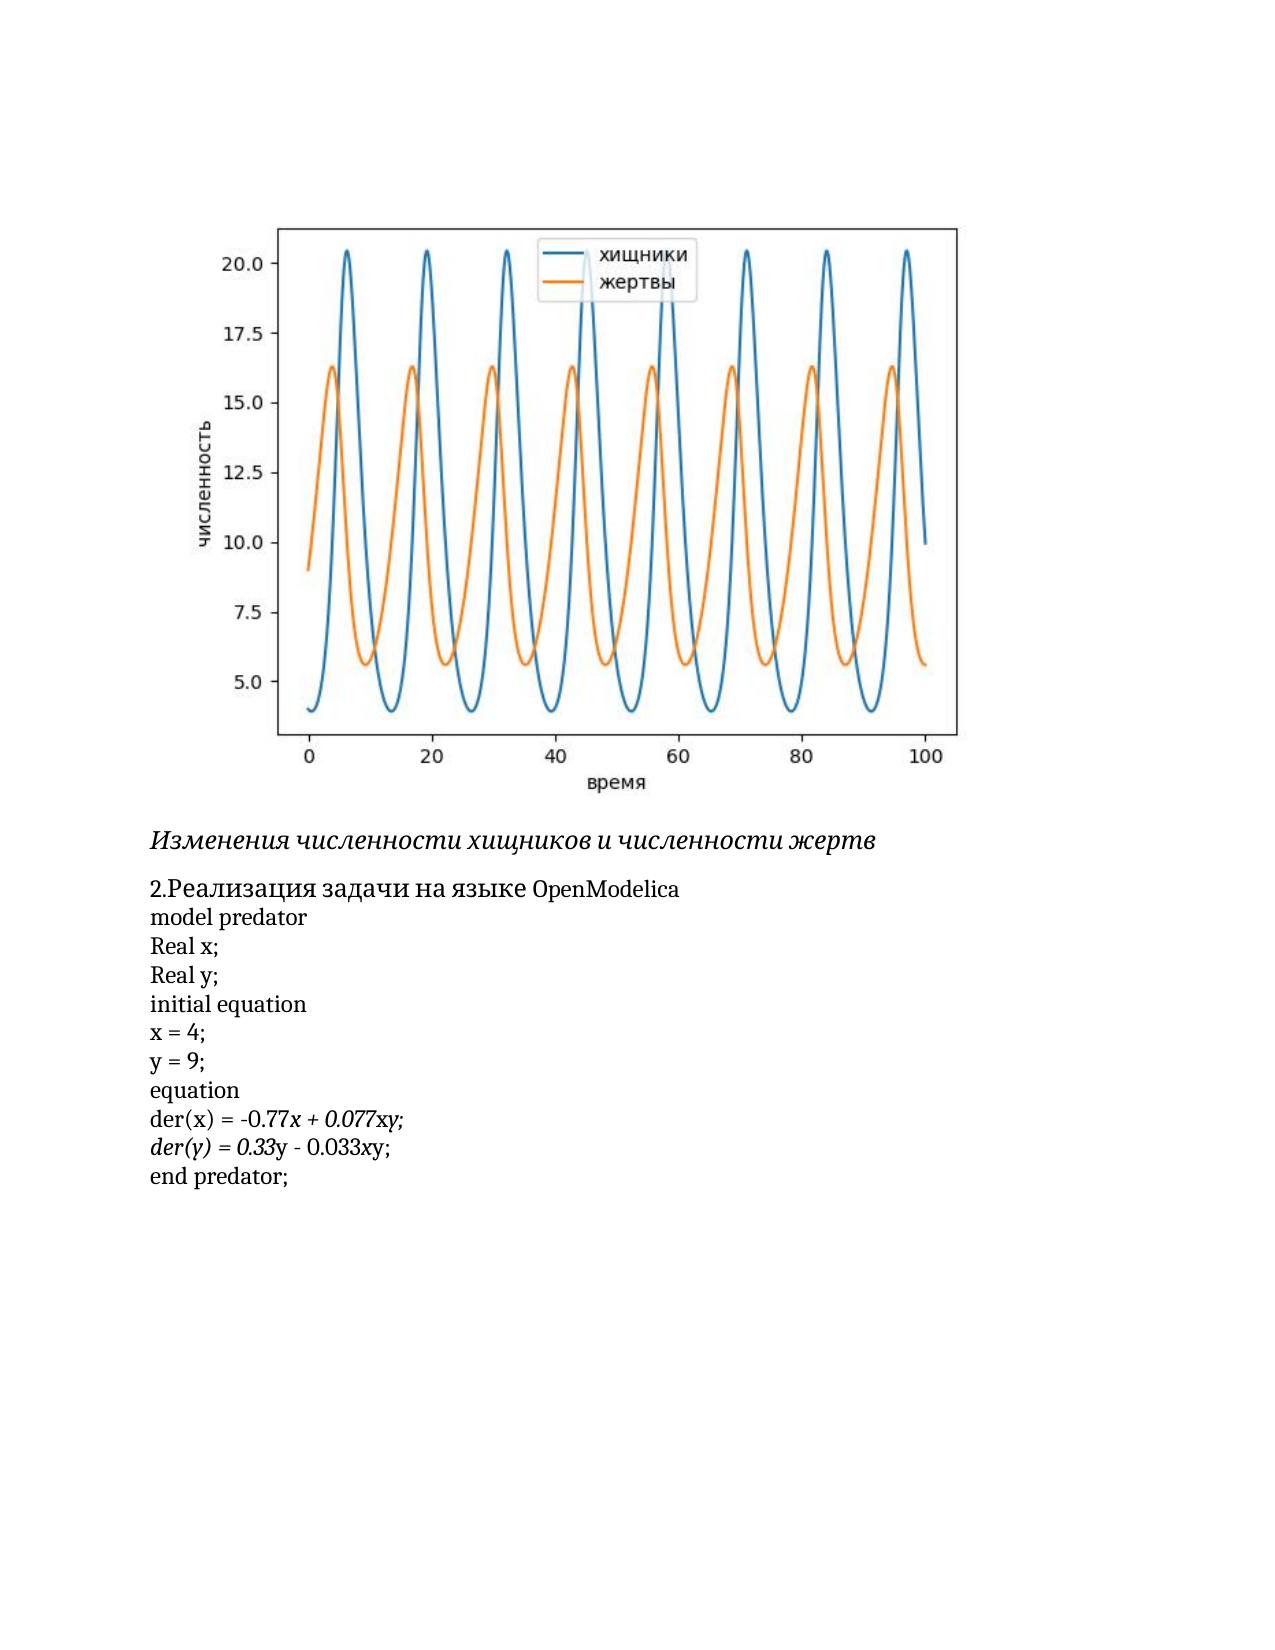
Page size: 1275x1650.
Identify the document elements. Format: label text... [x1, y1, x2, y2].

text Изменения численности хищников и численности жертв [150, 827, 1125, 856]
picture [168, 150, 1044, 807]
text 2.Реализация задачи на языке OpenModelica model predator Real x; Real y; initial equation x = 4; y = 9; equation der(x) = -0.77x + 0.077xy; der(y) = 0.33y - 0.033xy; end predator; [150, 874, 1125, 1191]
